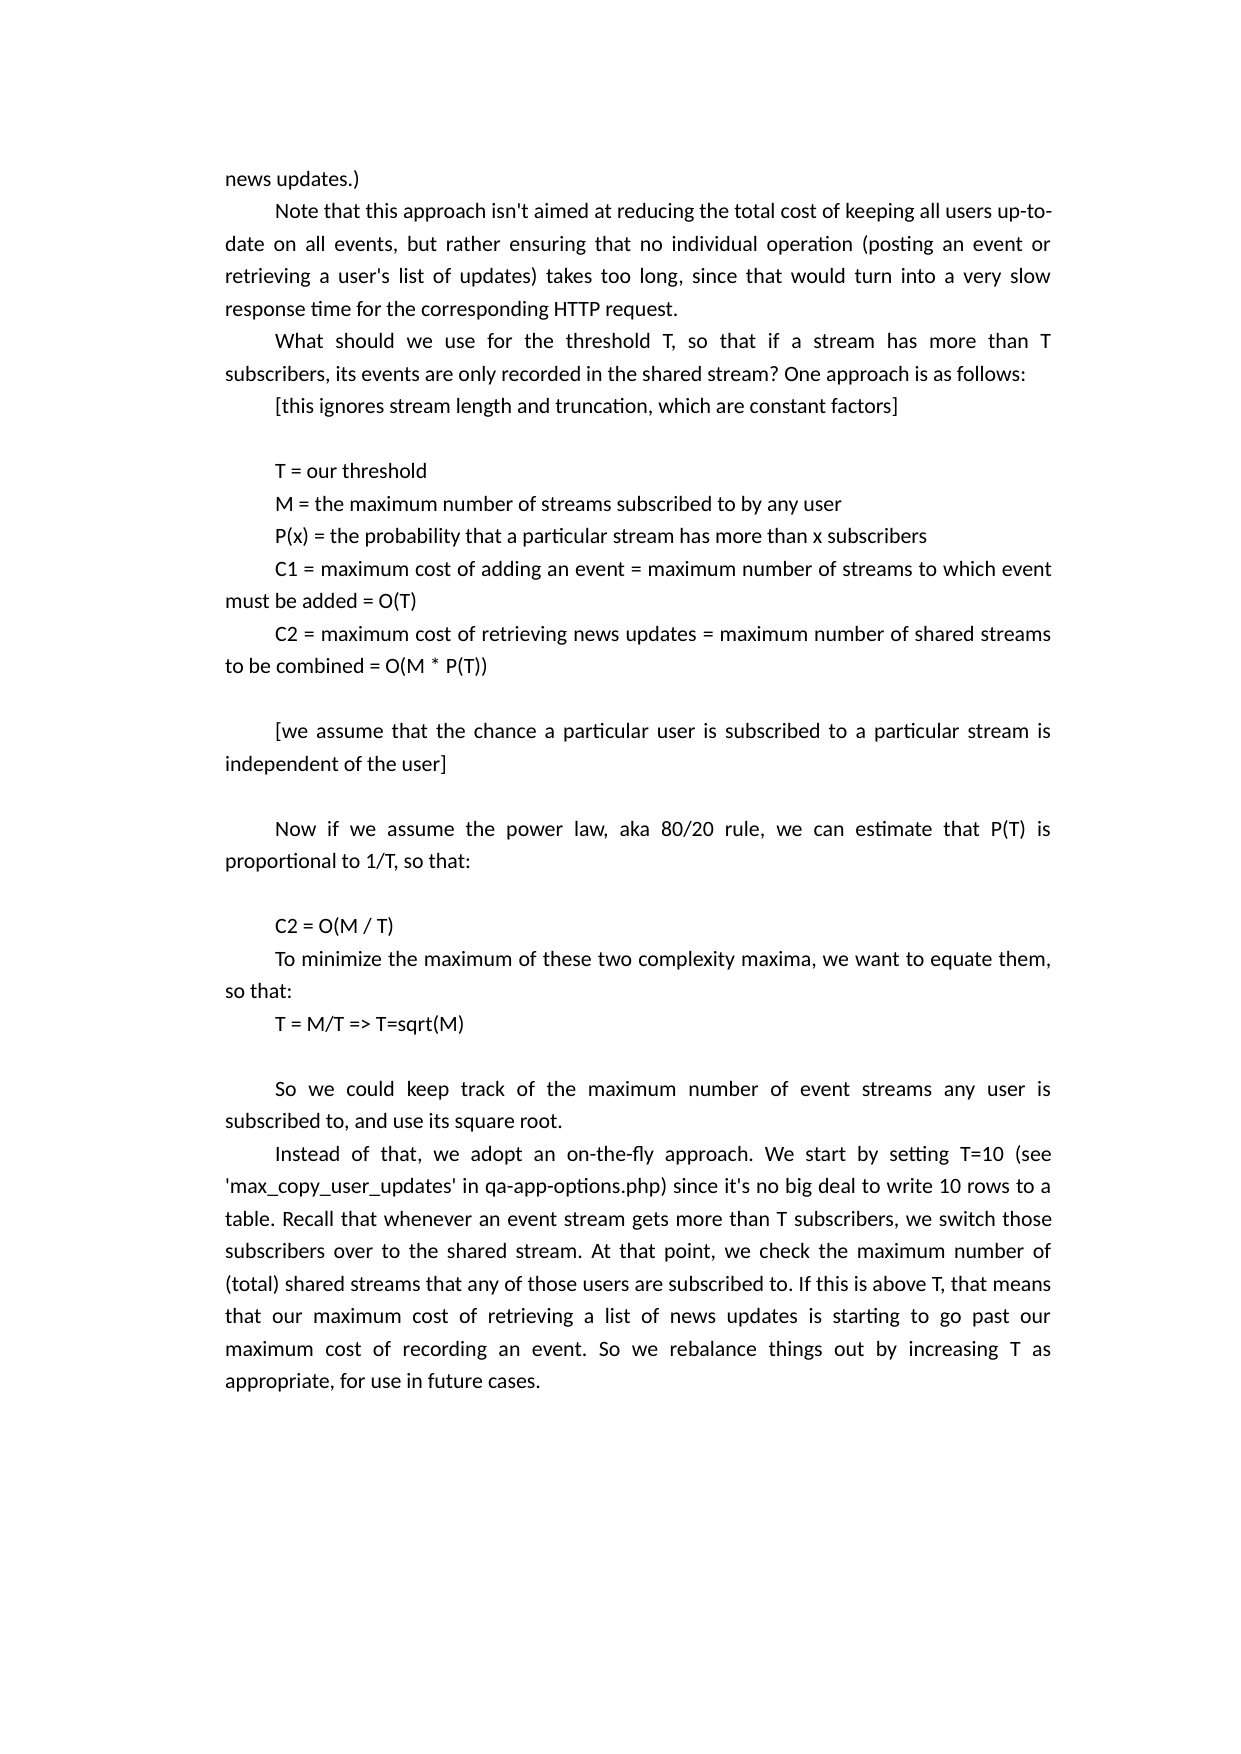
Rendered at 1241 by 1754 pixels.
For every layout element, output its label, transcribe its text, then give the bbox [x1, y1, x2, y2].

list [we assume that the chance a particular user is subscribed to a particular stream is independent of the user] [225, 714, 1053, 779]
list P(x) = the probability that a particular stream has more than x subscribers [225, 519, 1053, 552]
list C2 = maximum cost of retrieving news updates = maximum number of shared streams to be combined = O(M * P(T)) [225, 617, 1053, 682]
list C1 = maximum cost of adding an event = maximum number of streams to which event must be added = O(T) [225, 552, 1053, 617]
list C2 = O(M / T) [225, 909, 1053, 942]
list [this ignores stream length and truncation, which are constant factors] [225, 389, 1053, 422]
list So we could keep track of the maximum number of event streams any user is subscribed to, and use its square root. [225, 1072, 1053, 1137]
list Note that this approach isn't aimed at reducing the total cost of keeping all users up-to-date on all events, but rather ensuring that no individual operation (posting an event or retrieving a user's list of updates) takes too long, since that would turn into a very slow response time for the corresponding HTTP request. [225, 194, 1053, 324]
list M = the maximum number of streams subscribed to by any user [225, 487, 1053, 519]
list T = M/T => T=sqrt(M) [225, 1007, 1053, 1039]
list What should we use for the threshold T, so that if a stream has more than T subscribers, its events are only recorded in the shared stream? One approach is as follows: [225, 324, 1053, 389]
list T = our threshold [225, 454, 1053, 487]
list Now if we assume the power law, aka 80/20 rule, we can estimate that P(T) is proportional to 1/T, so that: [225, 812, 1053, 877]
list To minimize the maximum of these two complexity maxima, we want to equate them, so that: [225, 942, 1053, 1007]
list Instead of that, we adopt an on-the-fly approach. We start by setting T=10 (see 'max_copy_user_updates' in qa-app-options.php) since it's no big deal to write 10 rows to a table. Recall that whenever an event stream gets more than T subscribers, we switch those subscribers over to the shared stream. At that point, we check the maximum number of (total) shared streams that any of those users are subscribed to. If this is above T, that means that our maximum cost of retrieving a list of news updates is starting to go past our maximum cost of recording an event. So we rebalance things out by increasing T as appropriate, for use in future cases. [225, 1137, 1053, 1397]
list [225, 162, 1053, 194]
